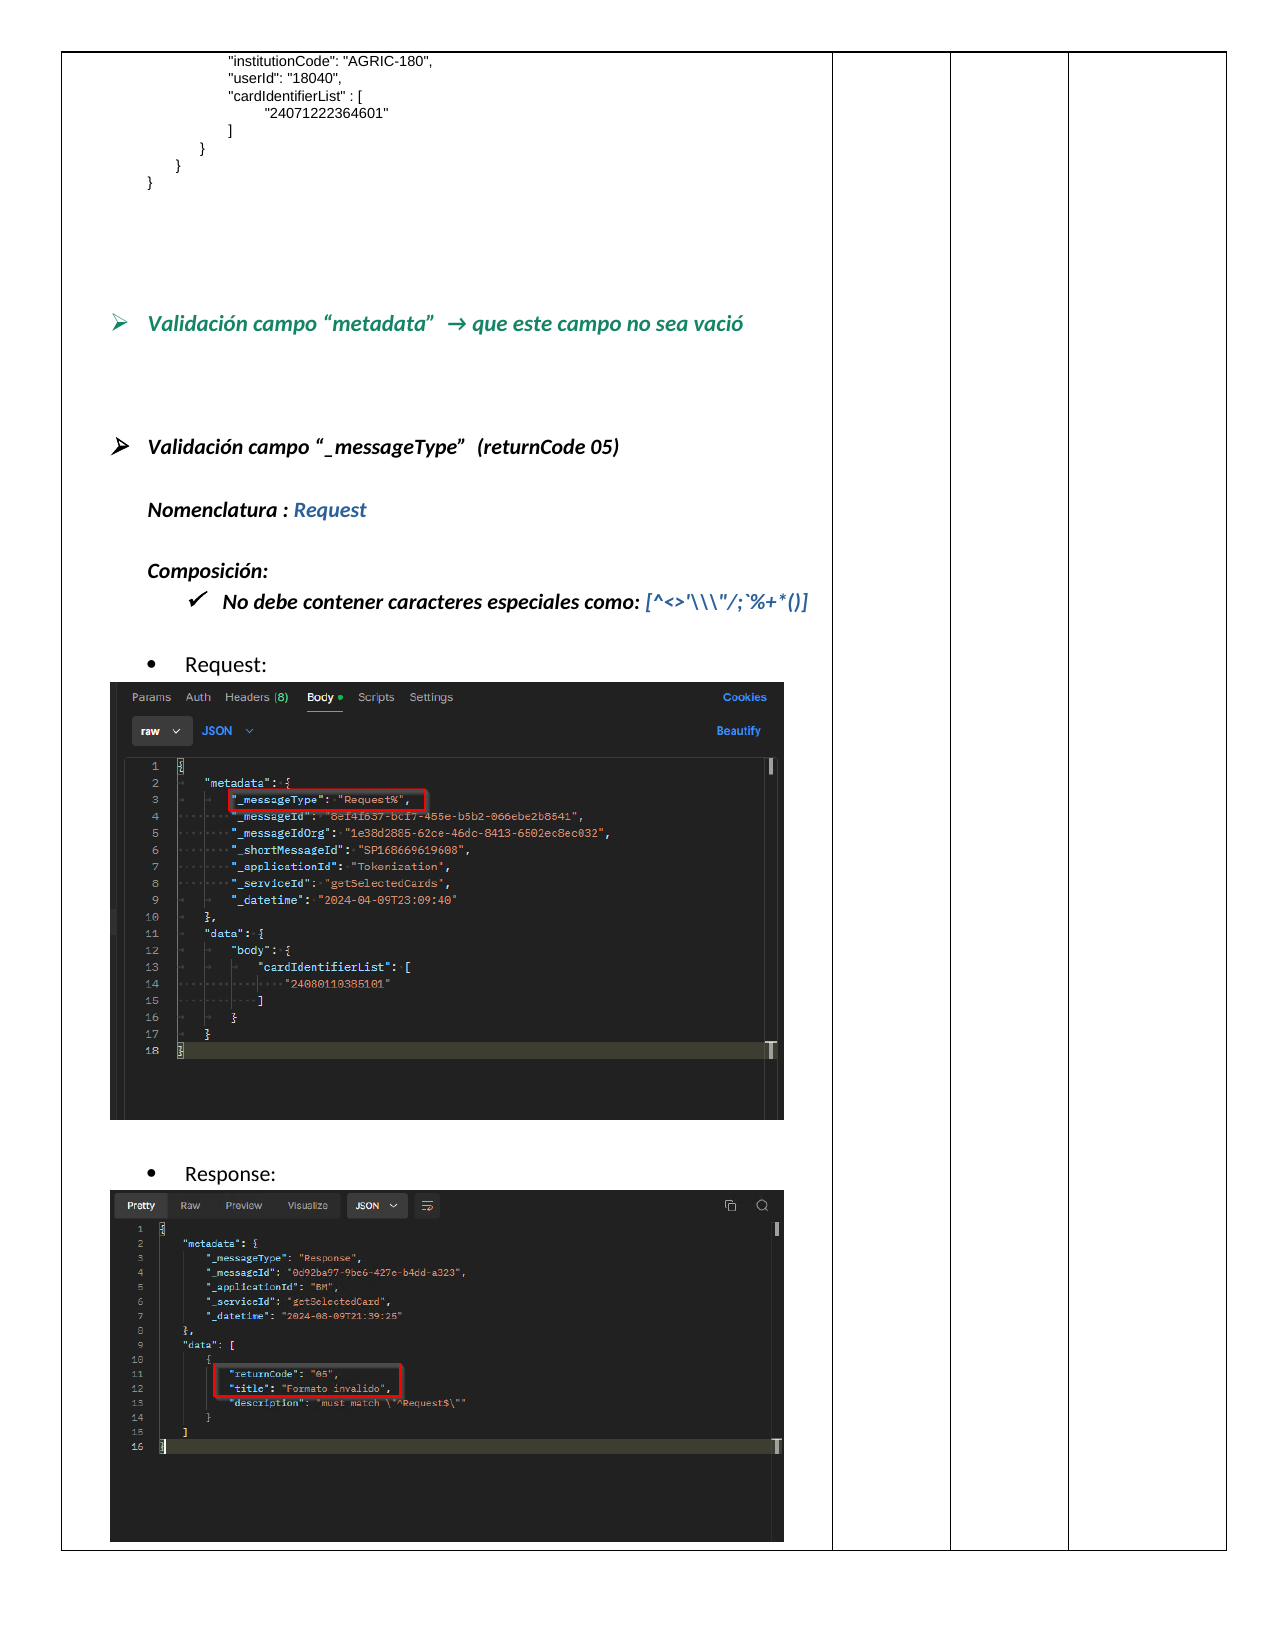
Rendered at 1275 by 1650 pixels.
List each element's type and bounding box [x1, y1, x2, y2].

table_cell [62, 53, 832, 1550]
picture [110, 1190, 784, 1542]
table_cell [1069, 53, 1226, 1550]
table_cell [951, 53, 1068, 1550]
picture [110, 682, 784, 1120]
table_cell [833, 53, 950, 1550]
